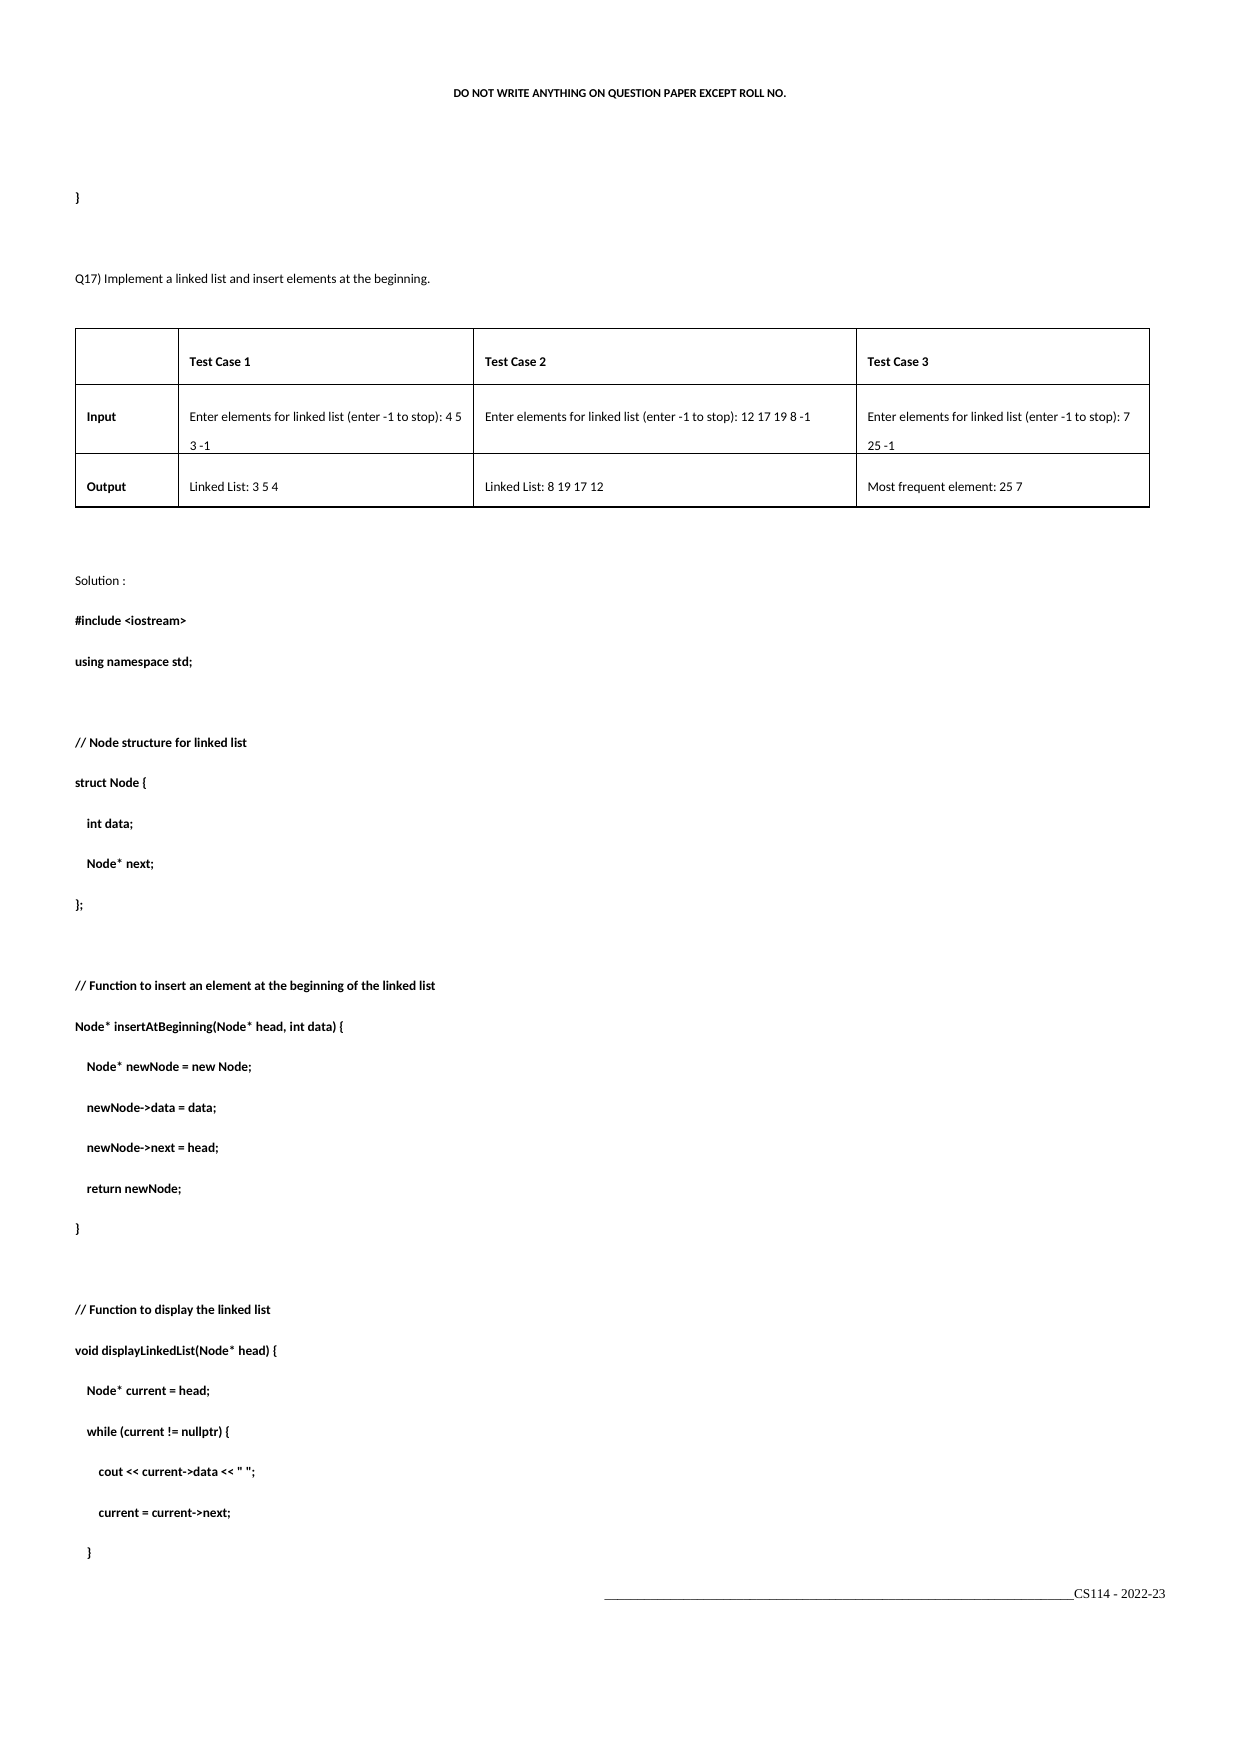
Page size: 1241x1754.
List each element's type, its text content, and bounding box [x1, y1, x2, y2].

text }; [75, 885, 1165, 913]
table_cell Most frequent element: 25 7 [857, 454, 1149, 506]
text Node* insertAtBeginning(Node* head, int data) { [75, 1006, 1165, 1034]
text Node* current = head; [75, 1371, 1165, 1399]
text } [75, 1533, 1165, 1561]
table_cell Enter elements for linked list (enter -1 to stop): 4 5 3 -1 [179, 385, 473, 453]
text Q17) Implement a linked list and insert elements at the beginning. [75, 259, 1165, 287]
table_cell Enter elements for linked list (enter -1 to stop): 12 17 19 8 -1 [474, 385, 856, 453]
table_header [76, 329, 178, 383]
text newNode->next = head; [75, 1128, 1165, 1156]
text // Function to display the linked list [75, 1290, 1165, 1318]
text struct Node { [75, 763, 1165, 791]
text Node* newNode = new Node; [75, 1047, 1165, 1075]
text int data; [75, 804, 1165, 832]
table_header Test Case 2 [474, 329, 856, 383]
text } [75, 1209, 1165, 1237]
text newNode->data = data; [75, 1087, 1165, 1115]
table_header Test Case 1 [179, 329, 473, 383]
text current = current->next; [75, 1492, 1165, 1521]
text // Function to insert an element at the beginning of the linked list [75, 966, 1165, 994]
table_cell Enter elements for linked list (enter -1 to stop): 7 25 -1 [857, 385, 1149, 453]
text } [75, 178, 1165, 206]
text Node* next; [75, 844, 1165, 872]
text return newNode; [75, 1168, 1165, 1196]
table_cell Linked List: 3 5 4 [179, 454, 473, 506]
table_cell Output [76, 454, 178, 506]
table_cell Linked List: 8 19 17 12 [474, 454, 856, 506]
text using namespace std; [75, 642, 1165, 669]
text void displayLinkedList(Node* head) { [75, 1330, 1165, 1358]
table_header Test Case 3 [857, 329, 1149, 383]
table_cell Input [76, 385, 178, 453]
text #include <iostream> [75, 601, 1165, 629]
text Solution : [75, 561, 1165, 588]
text // Node structure for linked list [75, 723, 1165, 751]
text cout << current->data << " "; [75, 1452, 1165, 1480]
text while (current != nullptr) { [75, 1411, 1165, 1439]
